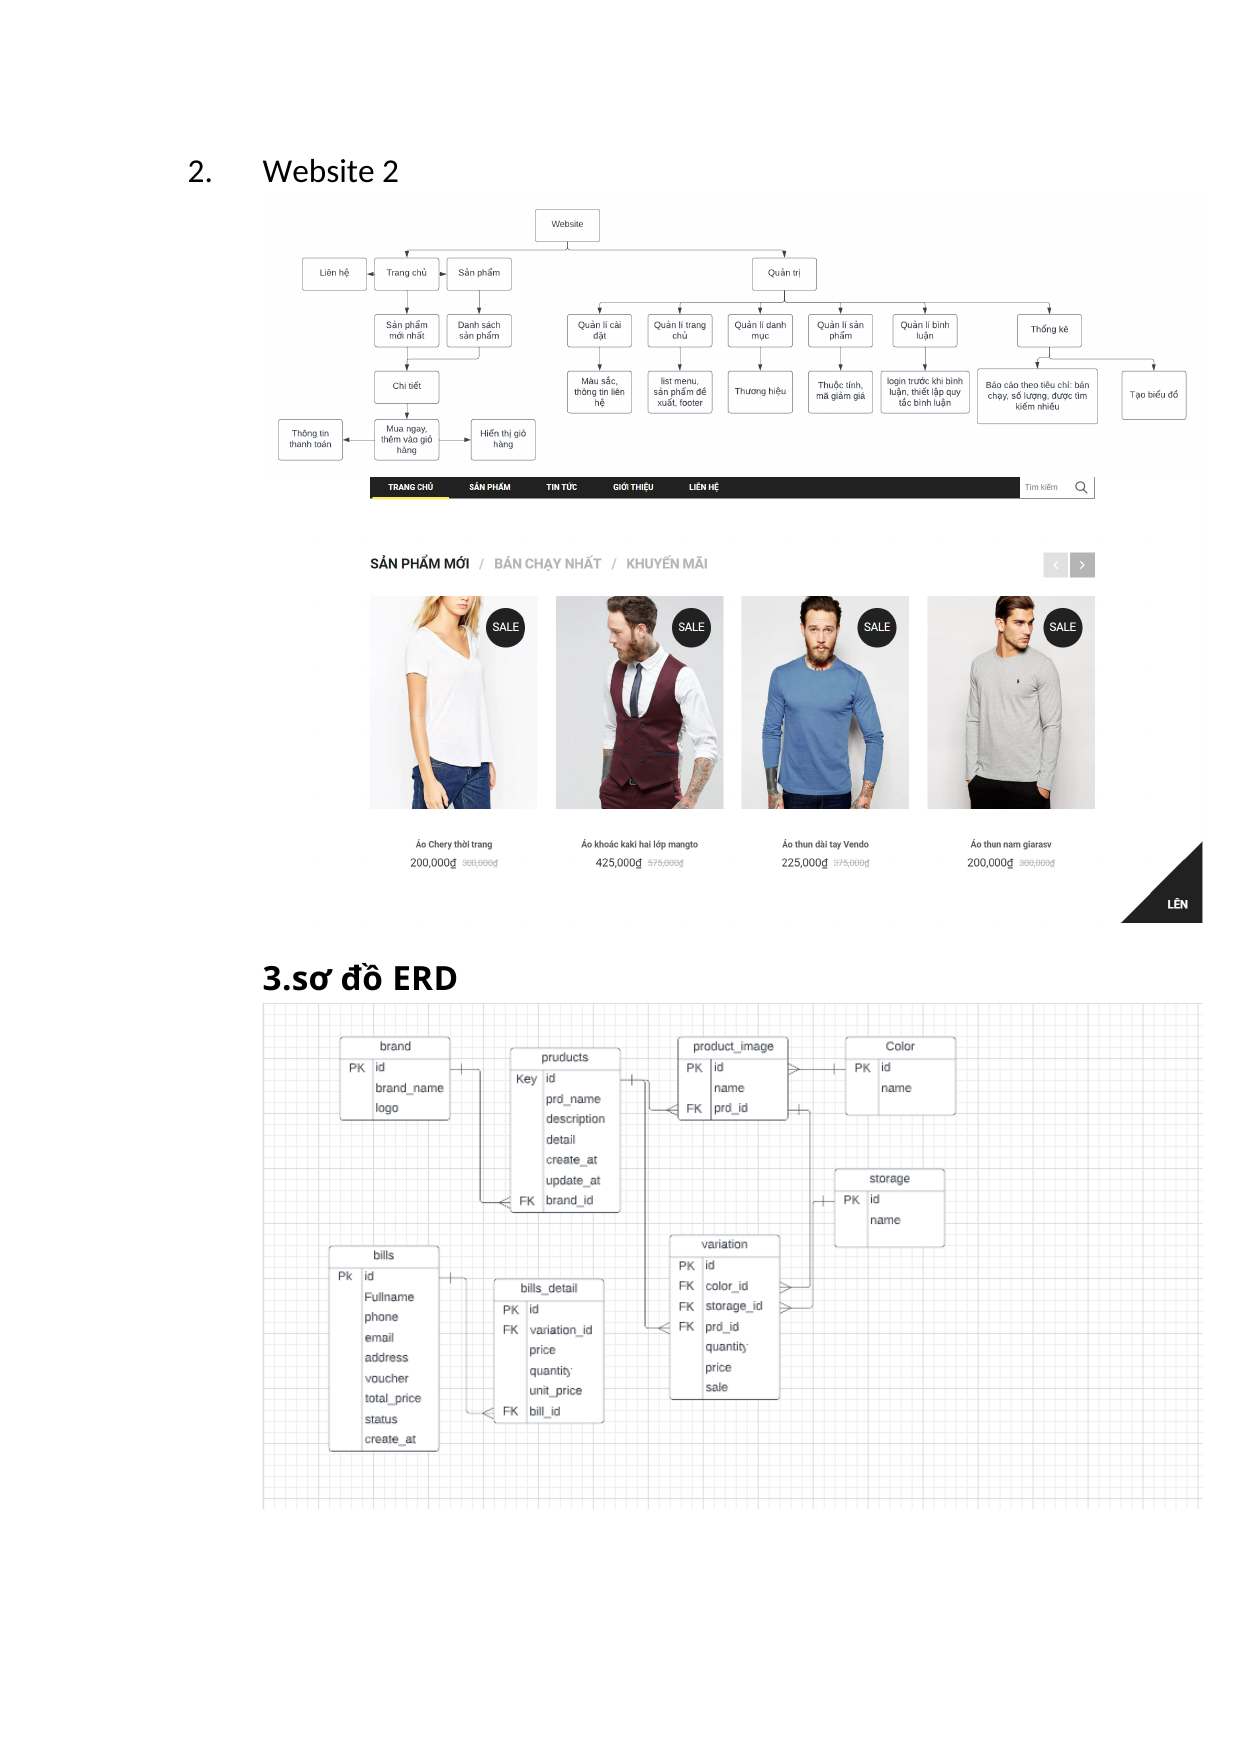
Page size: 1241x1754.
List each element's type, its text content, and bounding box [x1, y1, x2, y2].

picture [262, 193, 1202, 476]
picture [262, 1003, 1203, 1509]
list Website 2 [187, 150, 1090, 191]
picture [262, 477, 1203, 923]
list 3.sơ đồ ERD [262, 955, 1090, 1000]
